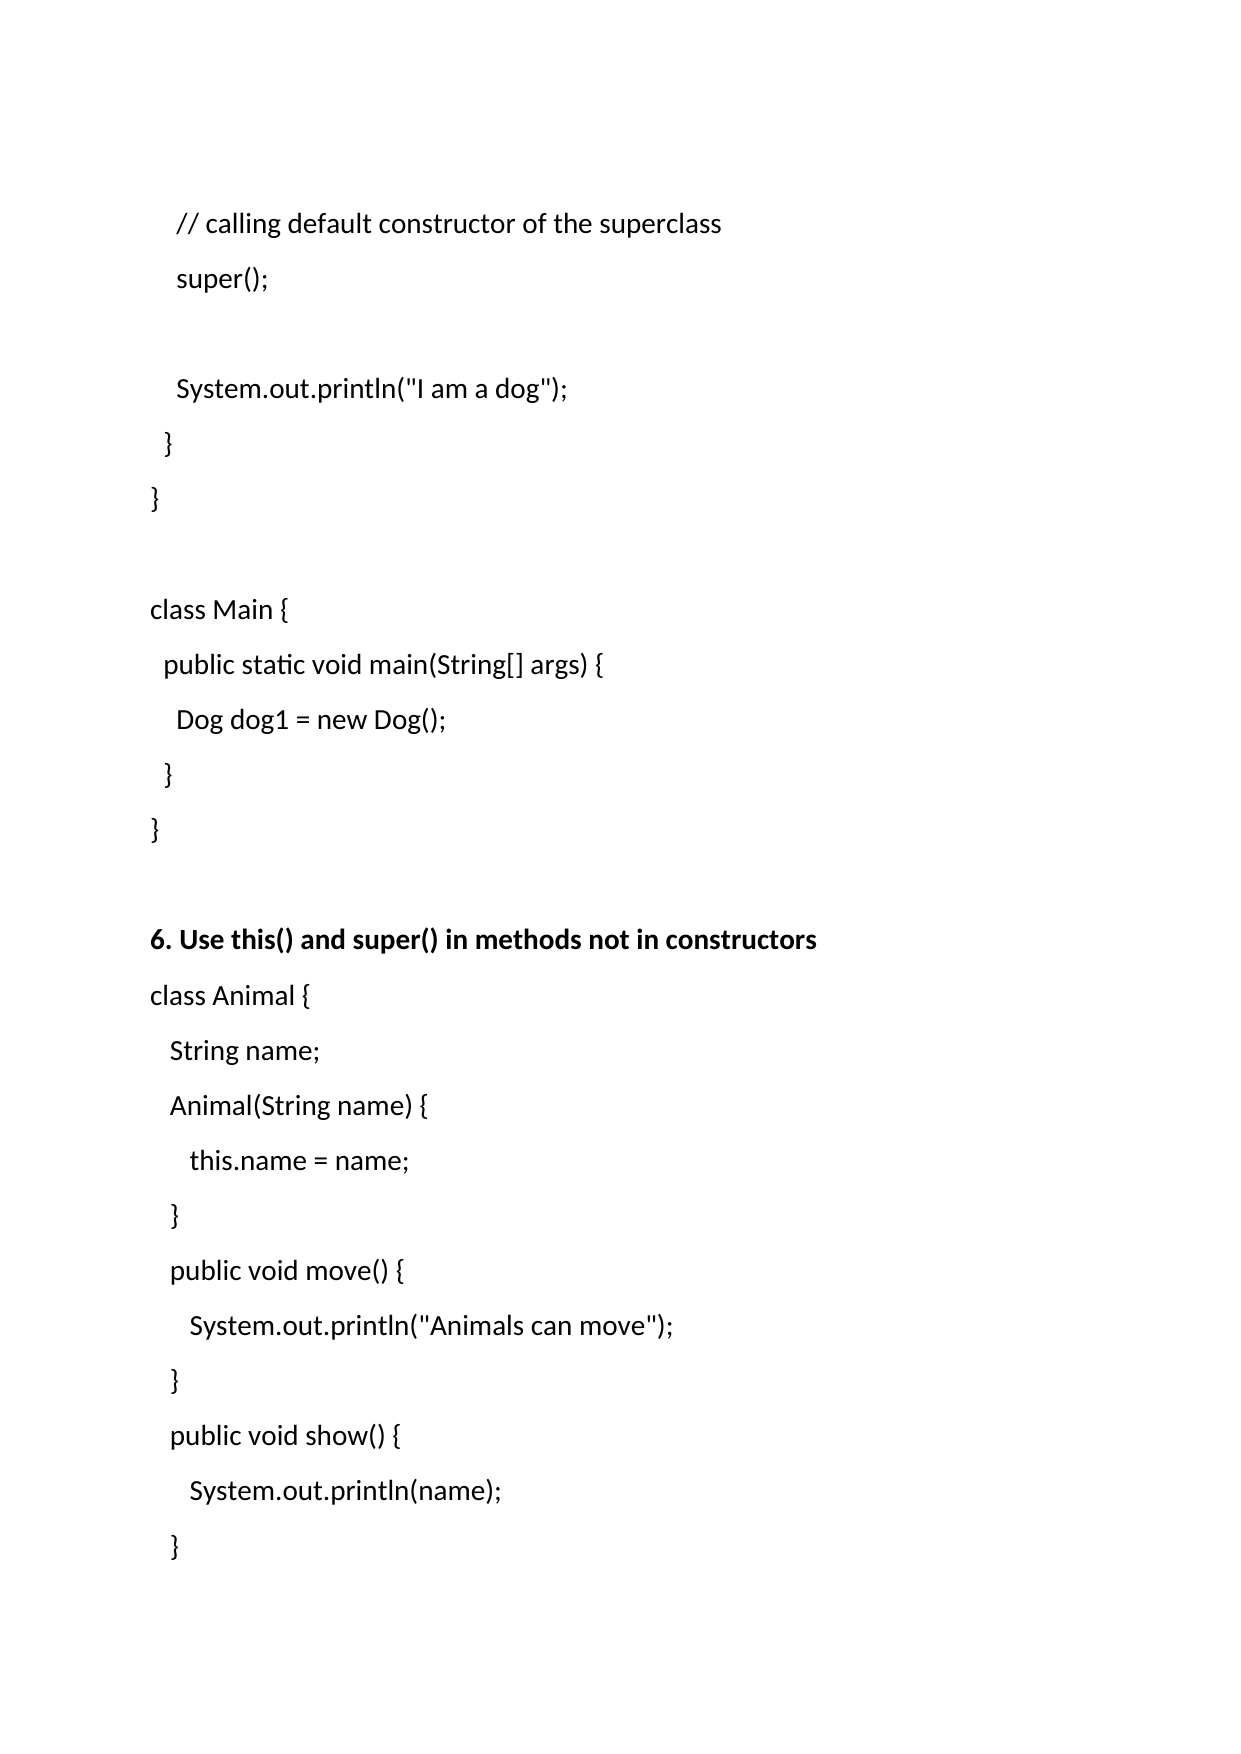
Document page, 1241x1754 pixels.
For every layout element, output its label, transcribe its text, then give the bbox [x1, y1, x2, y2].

text Dog dog1 = new Dog(); [150, 701, 1090, 737]
text String name; [150, 1032, 1090, 1067]
text public void show() { [150, 1417, 1090, 1453]
text } [150, 756, 1090, 792]
text super(); [150, 260, 1090, 296]
text System.out.println("Animals can move"); [150, 1307, 1090, 1343]
text System.out.println("I am a dog"); [150, 370, 1090, 406]
text this.name = name; [150, 1142, 1090, 1177]
text // calling default constructor of the superclass [150, 205, 1090, 241]
text class Animal { [150, 977, 1090, 1012]
text System.out.println(name); [150, 1472, 1090, 1508]
text } [150, 481, 1090, 516]
text } [150, 811, 1090, 847]
text } [150, 1528, 1090, 1563]
text } [150, 1362, 1090, 1398]
text public static void main(String[] args) { [150, 646, 1090, 682]
text public void move() { [150, 1252, 1090, 1288]
text Animal(String name) { [150, 1087, 1090, 1122]
text 6. Use this() and super() in methods not in constructors [150, 921, 1090, 957]
text } [150, 426, 1090, 461]
text class Main { [150, 591, 1090, 626]
text } [150, 1197, 1090, 1233]
